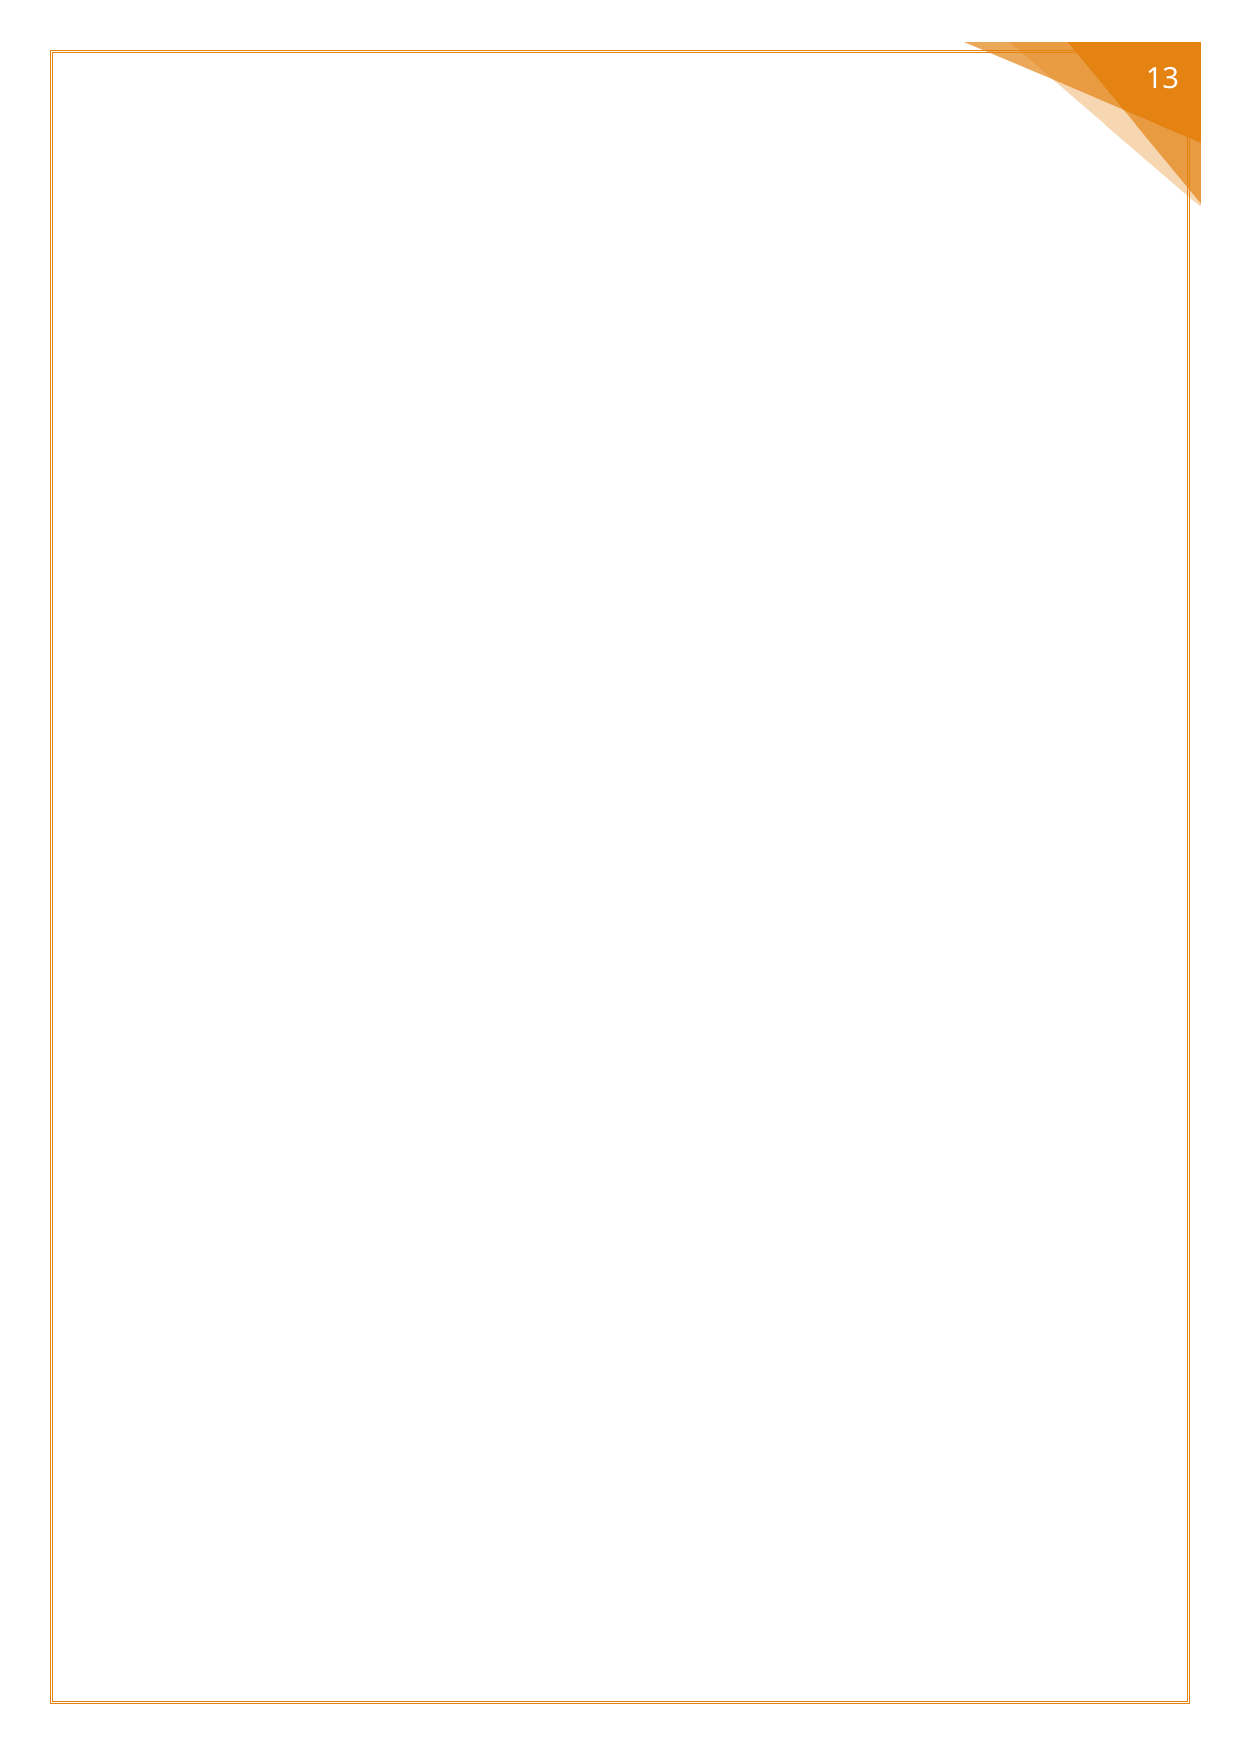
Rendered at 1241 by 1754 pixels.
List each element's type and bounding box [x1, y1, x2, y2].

picture [963, 53, 1187, 206]
picture [963, 42, 1201, 206]
picture [963, 51, 1189, 206]
